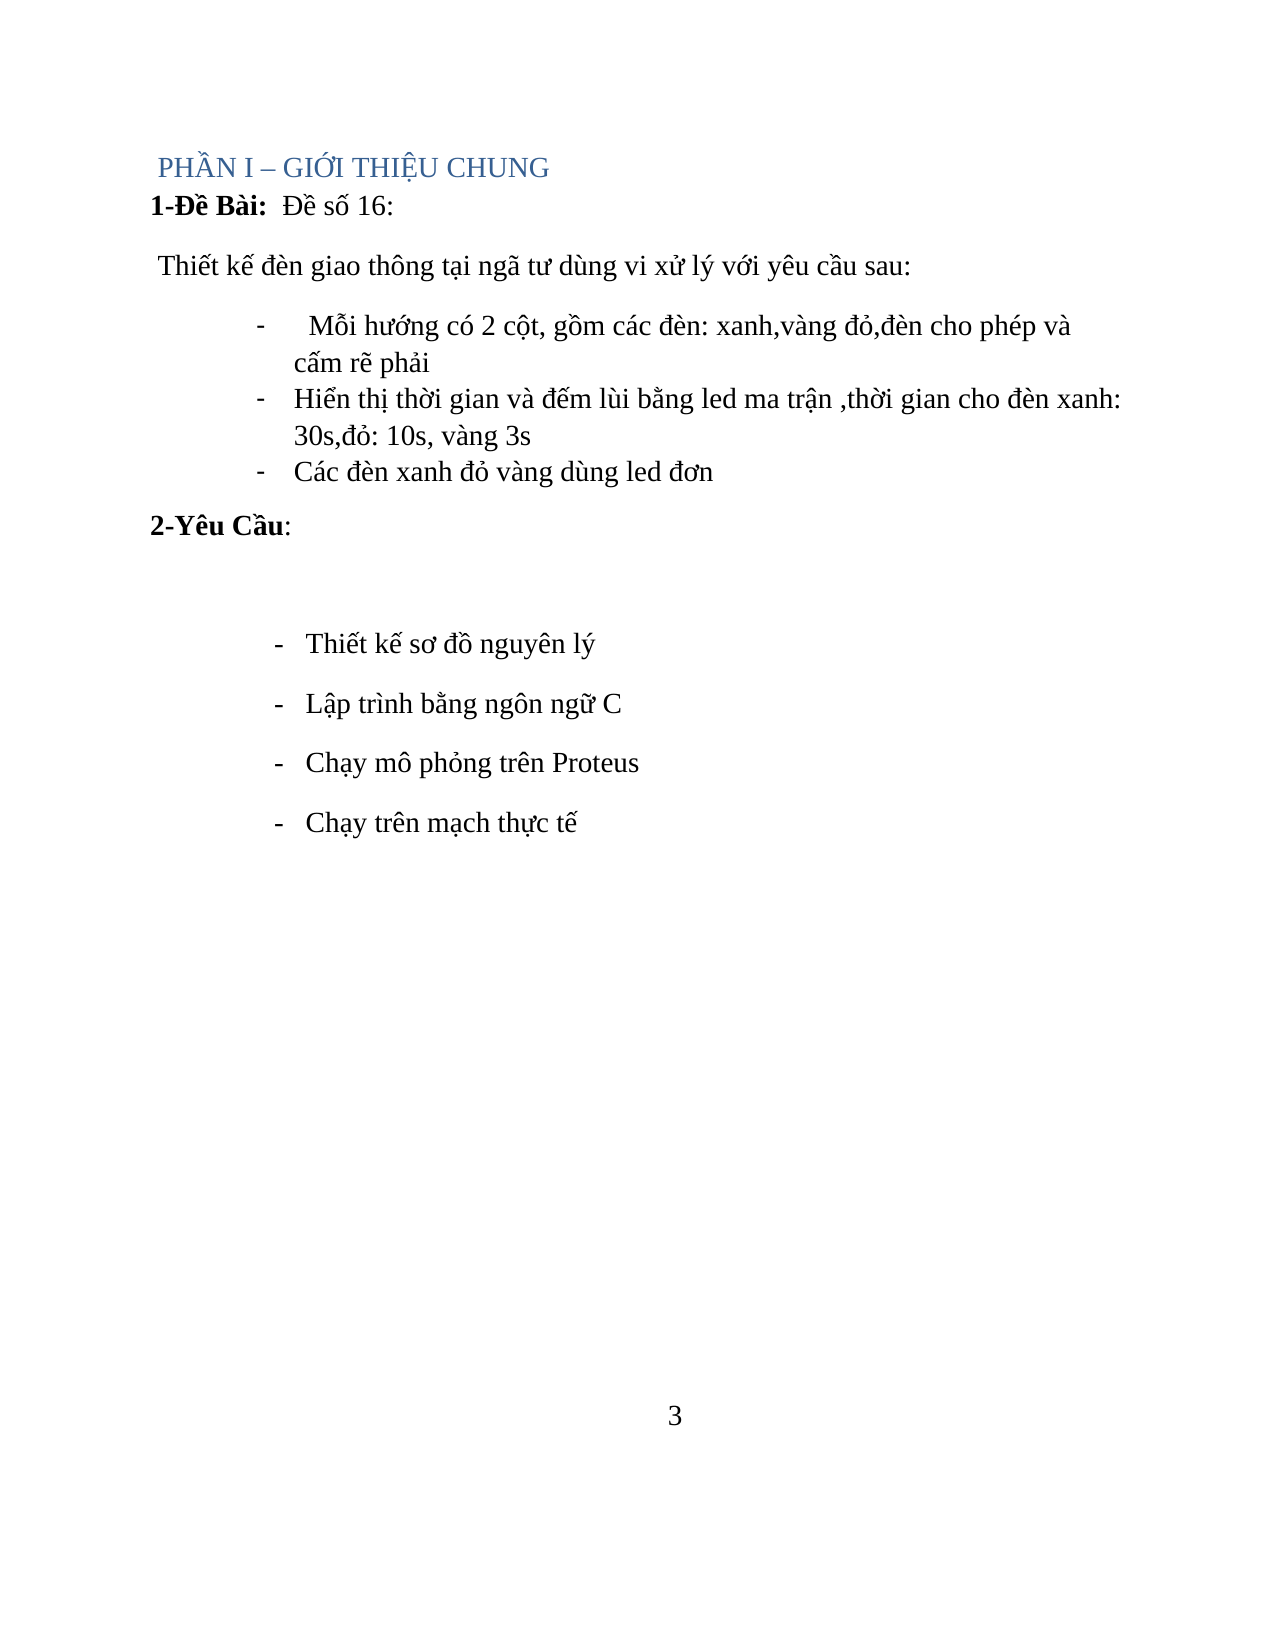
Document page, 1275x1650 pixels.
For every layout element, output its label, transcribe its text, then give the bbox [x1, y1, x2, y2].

list Các đèn xanh đỏ vàng dùng led đơn [256, 453, 1125, 489]
text - Lập trình bằng ngôn ngữ C [150, 686, 1125, 719]
text 1-Đề Bài: Đề số 16: [150, 188, 1125, 222]
text - Chạy mô phỏng trên Proteus [150, 745, 1125, 779]
subtitle PHẦN I – GIỚI THIỆU CHUNG [150, 150, 1125, 183]
text Thiết kế đèn giao thông tại ngã tư dùng vi xử lý với yêu cầu sau: [150, 248, 1125, 281]
list Mỗi hướng có 2 cột, gồm các đèn: xanh,vàng đỏ,đèn cho phép và cấm rẽ phải [256, 307, 1125, 378]
list Hiển thị thời gian và đếm lùi bằng led ma trận ,thời gian cho đèn xanh: 30s,đỏ: 10s, vàng 3s [256, 380, 1125, 452]
text 2-Yêu Cầu: [150, 508, 1125, 541]
text - Chạy trên mạch thực tế [150, 805, 1125, 838]
text - Thiết kế sơ đồ nguyên lý [150, 627, 1125, 660]
text 3 [150, 1398, 1125, 1432]
